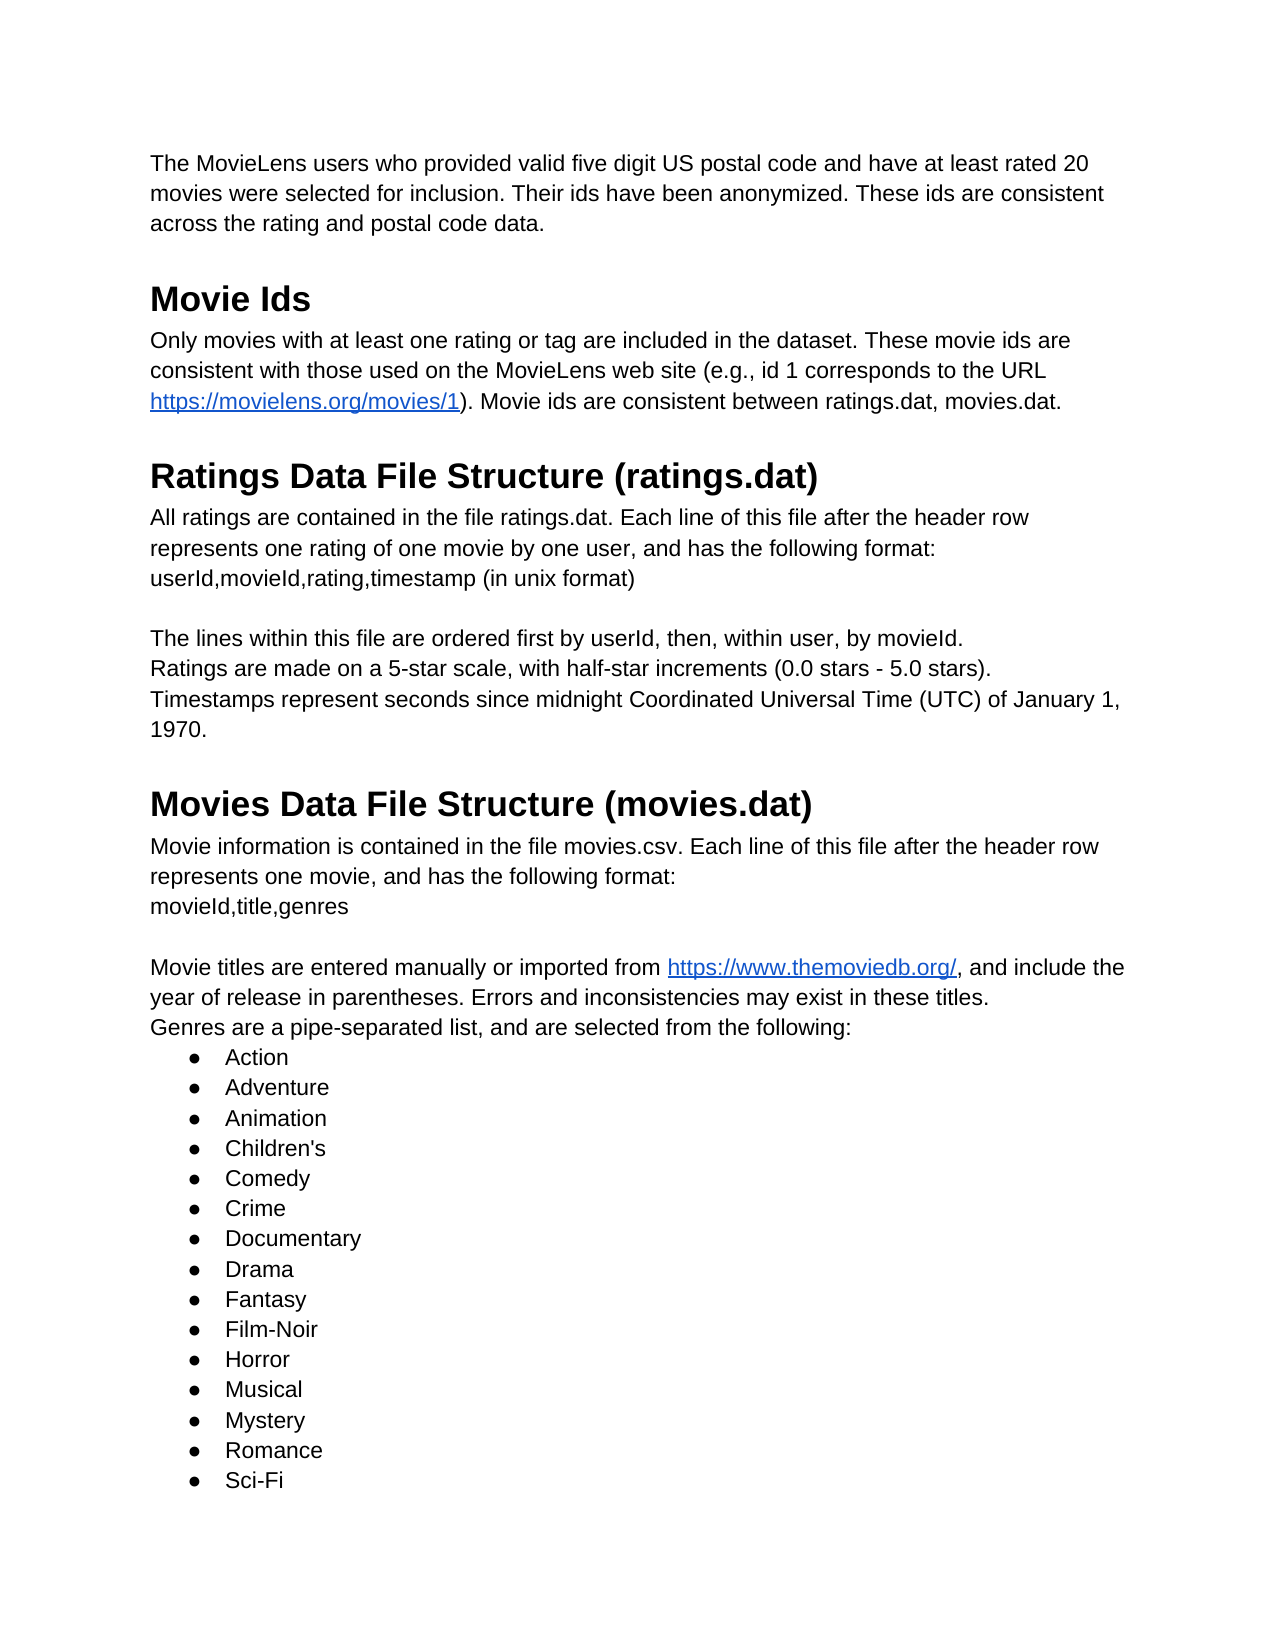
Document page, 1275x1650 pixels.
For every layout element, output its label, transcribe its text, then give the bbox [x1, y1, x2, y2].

list Children's [187, 1135, 1125, 1161]
text The lines within this file are ordered first by userId, then, within user, by movieId. [150, 625, 1125, 652]
list Horror [187, 1346, 1125, 1372]
list Film-Noir [187, 1316, 1125, 1342]
list Romance [187, 1437, 1125, 1463]
list Drama [187, 1256, 1125, 1282]
list Fantasy [187, 1286, 1125, 1312]
subtitle Movies Data File Structure (movies.dat) [150, 783, 1125, 824]
text movieId,title,genres [150, 893, 1125, 949]
list Action [187, 1044, 1125, 1070]
text Only movies with at least one rating or tag are included in the dataset. These movie ids are consistent with those used on the MovieLens web site (e.g., id 1 corresponds to the URL https://movielens.org/movies/1). Movie ids are consistent between ratings.dat, movies.dat. [150, 327, 1125, 414]
list Musical [187, 1376, 1125, 1403]
text The MovieLens users who provided valid five digit US postal code and have at least rated 20 movies were selected for inclusion. Their ids have been anonymized. These ids are consistent across the rating and postal code data. [150, 150, 1125, 237]
subtitle Movie Ids [150, 278, 1125, 319]
text Ratings are made on a 5-star scale, with half-star increments (0.0 stars - 5.0 stars). [150, 655, 1125, 682]
list Adventure [187, 1074, 1125, 1101]
list Sci-Fi [187, 1467, 1125, 1493]
list Documentary [187, 1225, 1125, 1252]
list Crime [187, 1195, 1125, 1221]
text Genres are a pipe-separated list, and are selected from the following: [150, 1014, 1125, 1040]
list Animation [187, 1104, 1125, 1131]
text Timestamps represent seconds since midnight Coordinated Universal Time (UTC) of January 1, 1970. [150, 686, 1125, 742]
list Comedy [187, 1165, 1125, 1191]
text Movie information is contained in the file movies.csv. Each line of this file after the header row represents one movie, and has the following format: [150, 833, 1125, 889]
text All ratings are contained in the file ratings.dat. Each line of this file after the header row represents one rating of one movie by one user, and has the following format: [150, 504, 1125, 561]
list Mystery [187, 1407, 1125, 1433]
text Movie titles are entered manually or imported from https://www.themoviedb.org/, and include the year of release in parentheses. Errors and inconsistencies may exist in these titles. [150, 953, 1125, 1010]
subtitle Ratings Data File Structure (ratings.dat) [150, 455, 1125, 496]
text userId,movieId,rating,timestamp (in unix format) [150, 565, 1125, 621]
